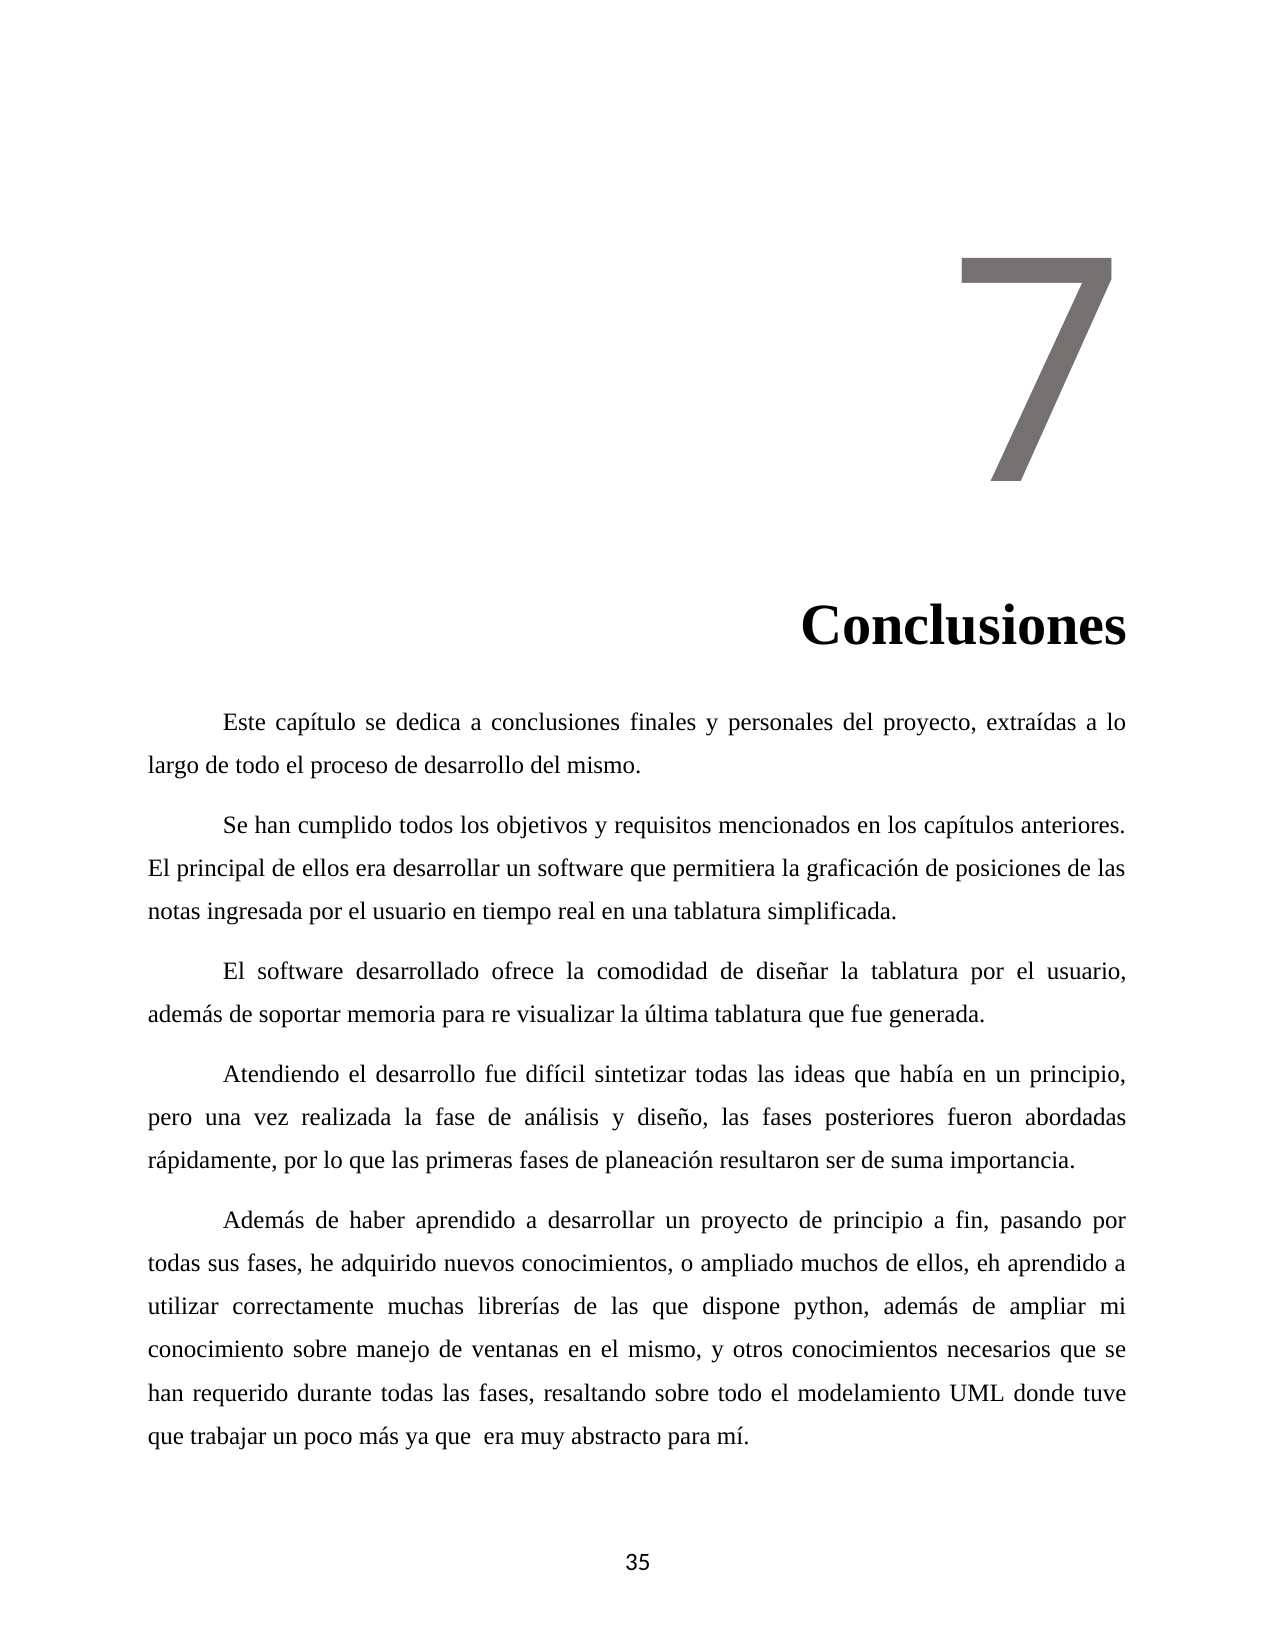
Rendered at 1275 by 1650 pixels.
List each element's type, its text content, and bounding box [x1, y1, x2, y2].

text Atendiendo el desarrollo fue difícil sintetizar todas las ideas que había en un principio, pero una vez realizada la fase de análisis y diseño, las fases posteriores fueron abordadas rápidamente, por lo que las primeras fases de planeación resultaron ser de suma importancia. [148, 1059, 1127, 1174]
text El software desarrollado ofrece la comodidad de diseñar la tablatura por el usuario, además de soportar memoria para re visualizar la última tablatura que fue generada. [148, 956, 1127, 1028]
text Conclusiones [148, 590, 1127, 657]
text 7 [148, 148, 1127, 573]
text Se han cumplido todos los objetivos y requisitos mencionados en los capítulos anteriores. El principal de ellos era desarrollar un software que permitiera la graficación de posiciones de las notas ingresada por el usuario en tiempo real en una tablatura simplificada. [148, 810, 1127, 925]
text Además de haber aprendido a desarrollar un proyecto de principio a fin, pasando por todas sus fases, he adquirido nuevos conocimientos, o ampliado muchos de ellos, eh aprendido a utilizar correctamente muchas librerías de las que dispone python, además de ampliar mi conocimiento sobre manejo de ventanas en el mismo, y otros conocimientos necesarios que se han requerido durante todas las fases, resaltando sobre todo el modelamiento UML donde tuve que trabajar un poco más ya que era muy abstracto para mí. [148, 1205, 1127, 1449]
text Este capítulo se dedica a conclusiones finales y personales del proyecto, extraídas a lo largo de todo el proceso de desarrollo del mismo. [148, 707, 1127, 779]
